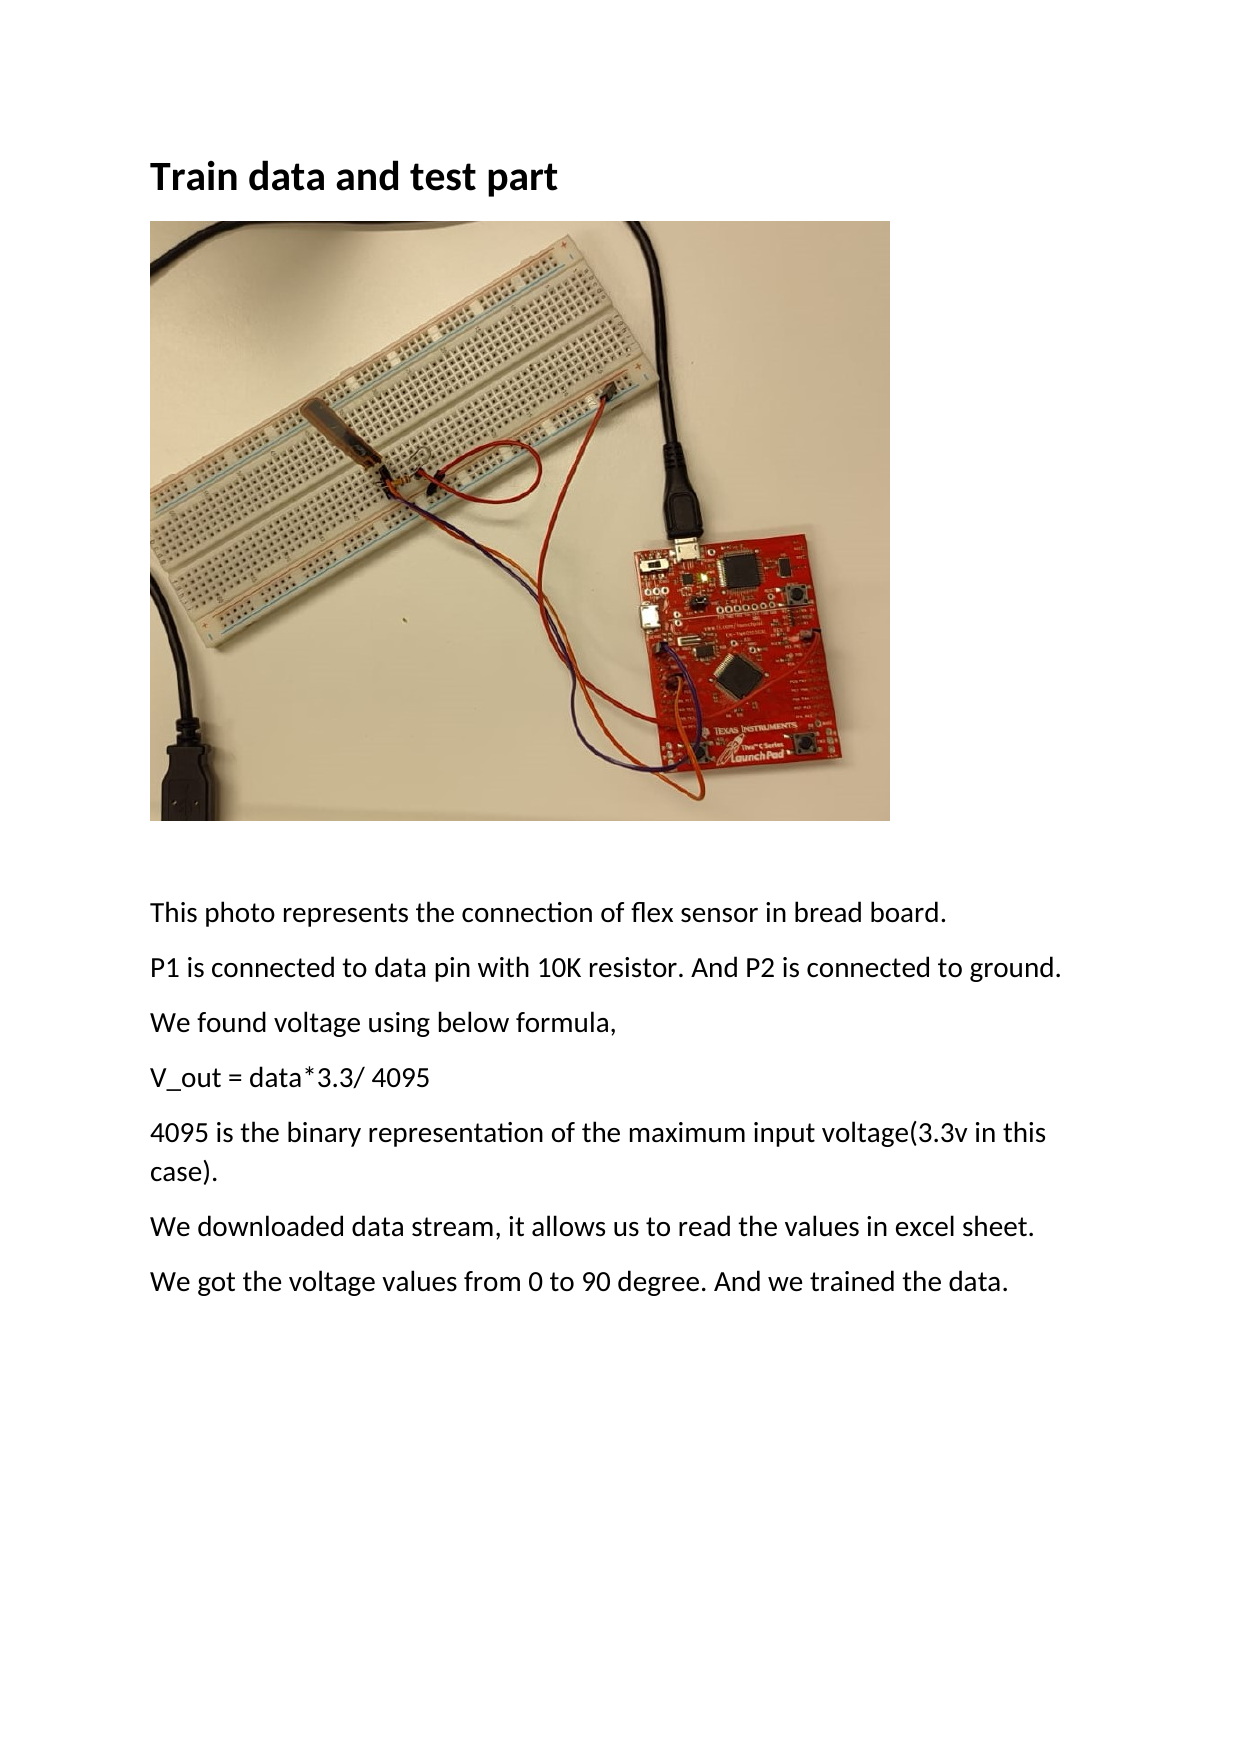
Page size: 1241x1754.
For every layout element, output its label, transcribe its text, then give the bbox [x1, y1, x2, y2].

text V_out = data*3.3/ 4095 [150, 1059, 1090, 1095]
text This photo represents the connection of flex sensor in bread board. [150, 894, 1090, 930]
text We downloaded data stream, it allows us to read the values in excel sheet. [150, 1208, 1090, 1244]
text P1 is connected to data pin with 10K resistor. And P2 is connected to ground. [150, 949, 1090, 985]
text We got the voltage values from 0 to 90 degree. And we trained the data. [150, 1263, 1090, 1299]
text Train data and test part [150, 150, 1090, 201]
text 4095 is the binary representation of the maximum input voltage(3.3v in this case). [150, 1114, 1090, 1189]
text We found voltage using below formula, [150, 1004, 1090, 1040]
picture [150, 221, 890, 821]
